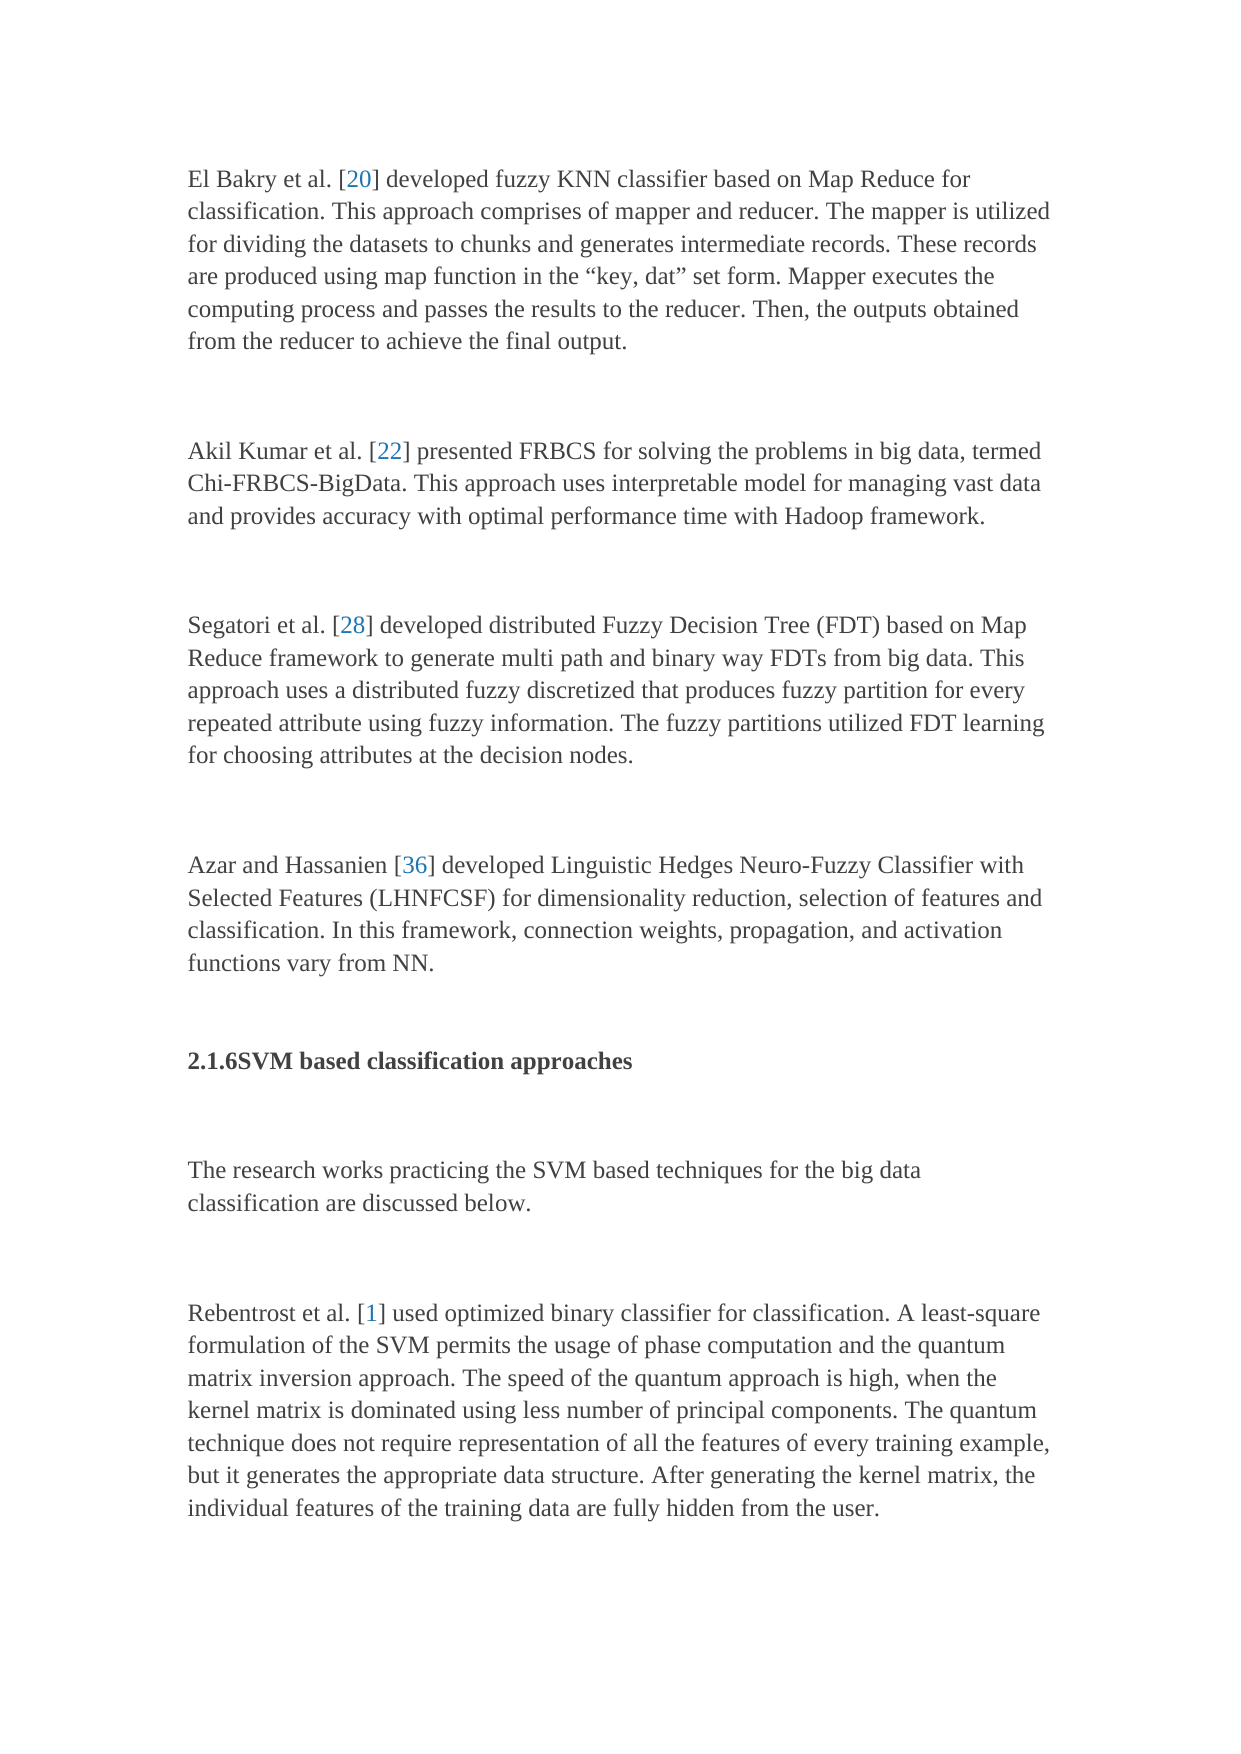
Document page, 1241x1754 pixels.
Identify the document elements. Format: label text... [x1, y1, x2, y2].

text Rebentrost et al. [1] used optimized binary classifier for classification. A least-square formulation of the SVM permits the usage of phase computation and the quantum matrix inversion approach. The speed of the quantum approach is high, when the kernel matrix is dominated using less number of principal components. The quantum technique does not require representation of all the features of every training example, but it generates the appropriate data structure. After generating the kernel matrix, the individual features of the training data are fully hidden from the user. [187, 1296, 1053, 1523]
text Segatori et al. [28] developed distributed Fuzzy Decision Tree (FDT) based on Map Reduce framework to generate multi path and binary way FDTs from big data. This approach uses a distributed fuzzy discretized that produces fuzzy partition for every repeated attribute using fuzzy information. The fuzzy partitions utilized FDT learning for choosing attributes at the decision nodes. [187, 609, 1053, 771]
text The research works practicing the SVM based techniques for the big data classification are discussed below. [187, 1154, 1053, 1219]
text El Bakry et al. [20] developed fuzzy KNN classifier based on Map Reduce for classification. This approach comprises of mapper and reducer. The mapper is utilized for dividing the datasets to chunks and generates intermediate records. These records are produced using map function in the “key, dat” set form. Mapper executes the computing process and passes the results to the reducer. Then, the outputs obtained from the reducer to achieve the final output. [187, 162, 1053, 357]
text Azar and Hassanien [36] developed Linguistic Hedges Neuro-Fuzzy Classifier with Selected Features (LHNFCSF) for dimensionality reduction, selection of features and classification. In this framework, connection weights, propagation, and activation functions vary from NN. [187, 848, 1053, 978]
text Akil Kumar et al. [22] presented FRBCS for solving the problems in big data, termed Chi-FRBCS-BigData. This approach uses interpretable model for managing vast data and provides accuracy with optimal performance time with Hadoop framework. [187, 434, 1053, 532]
subtitle 2.1.6SVM based classification approaches [187, 1044, 1053, 1077]
